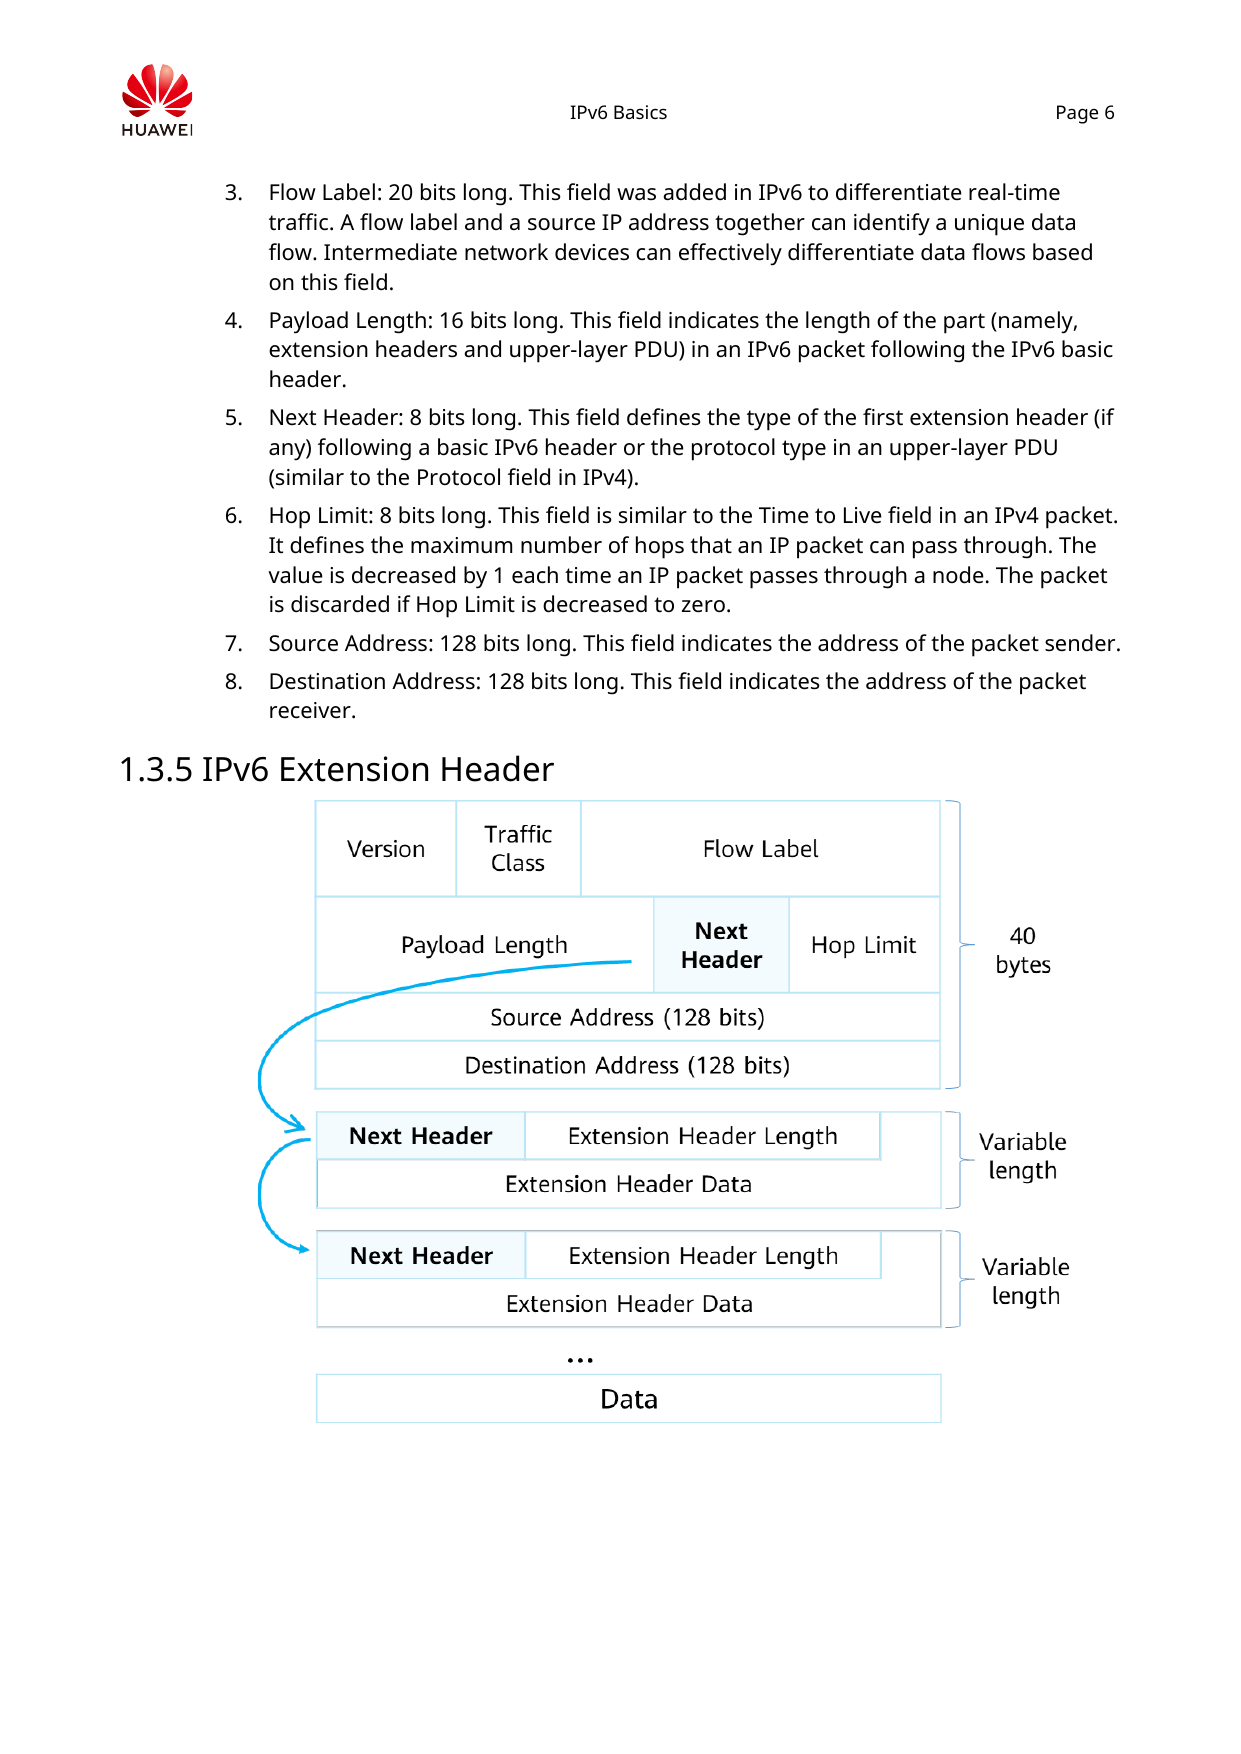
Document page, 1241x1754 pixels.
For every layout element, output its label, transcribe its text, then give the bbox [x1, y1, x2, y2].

picture [257, 800, 1089, 1431]
list Destination Address: 128 bits long. This field indicates the address of the packet receiver. [224, 666, 1122, 725]
list Source Address: 128 bits long. This field indicates the address of the packet sender. [224, 628, 1122, 657]
list Hop Limit: 8 bits long. This field is similar to the Time to Live field in an IPv4 packet. It defines the maximum number of hops that an IP packet can pass through. The value is decreased by 1 each time an IP packet passes through a node. The packet is discarded if Hop Limit is decreased to zero. [224, 500, 1122, 619]
list Payload Length: 16 bits long. This field indicates the length of the part (namely, extension headers and upper-layer PDU) in an IPv6 packet following the IPv6 basic header. [224, 305, 1122, 394]
subtitle IPv6 Extension Header [118, 746, 1122, 792]
list Next Header: 8 bits long. This field defines the type of the first extension header (if any) following a basic IPv6 header or the protocol type in an upper-layer PDU (similar to the Protocol field in IPv4). [224, 402, 1122, 492]
list Flow Label: 20 bits long. This field was added in IPv6 to differentiate real-time traffic. A flow label and a source IP address together can identify a unique data flow. Intermediate network devices can effectively differentiate data flows based on this field. [224, 177, 1122, 296]
picture [122, 64, 193, 136]
